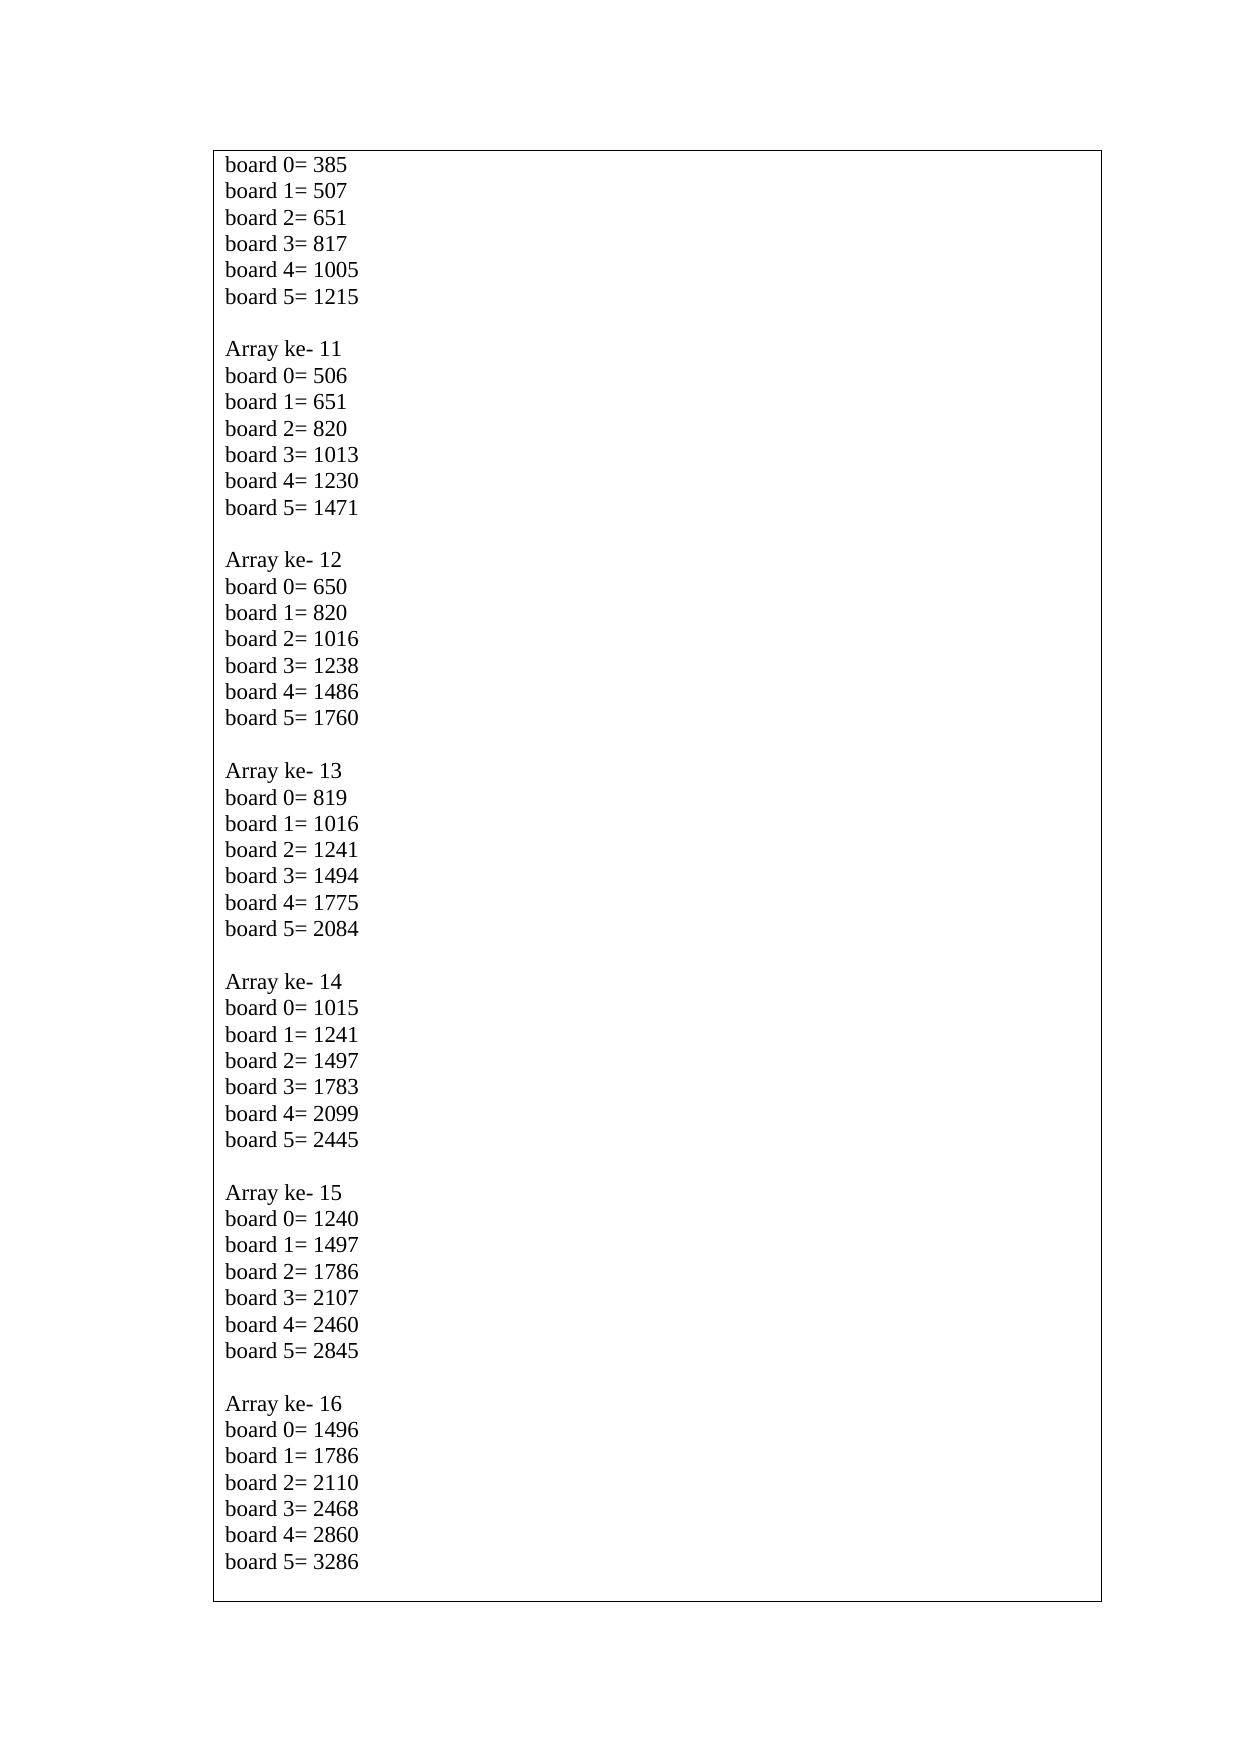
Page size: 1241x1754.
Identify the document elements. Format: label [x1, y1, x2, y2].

table_cell [214, 151, 1101, 1601]
